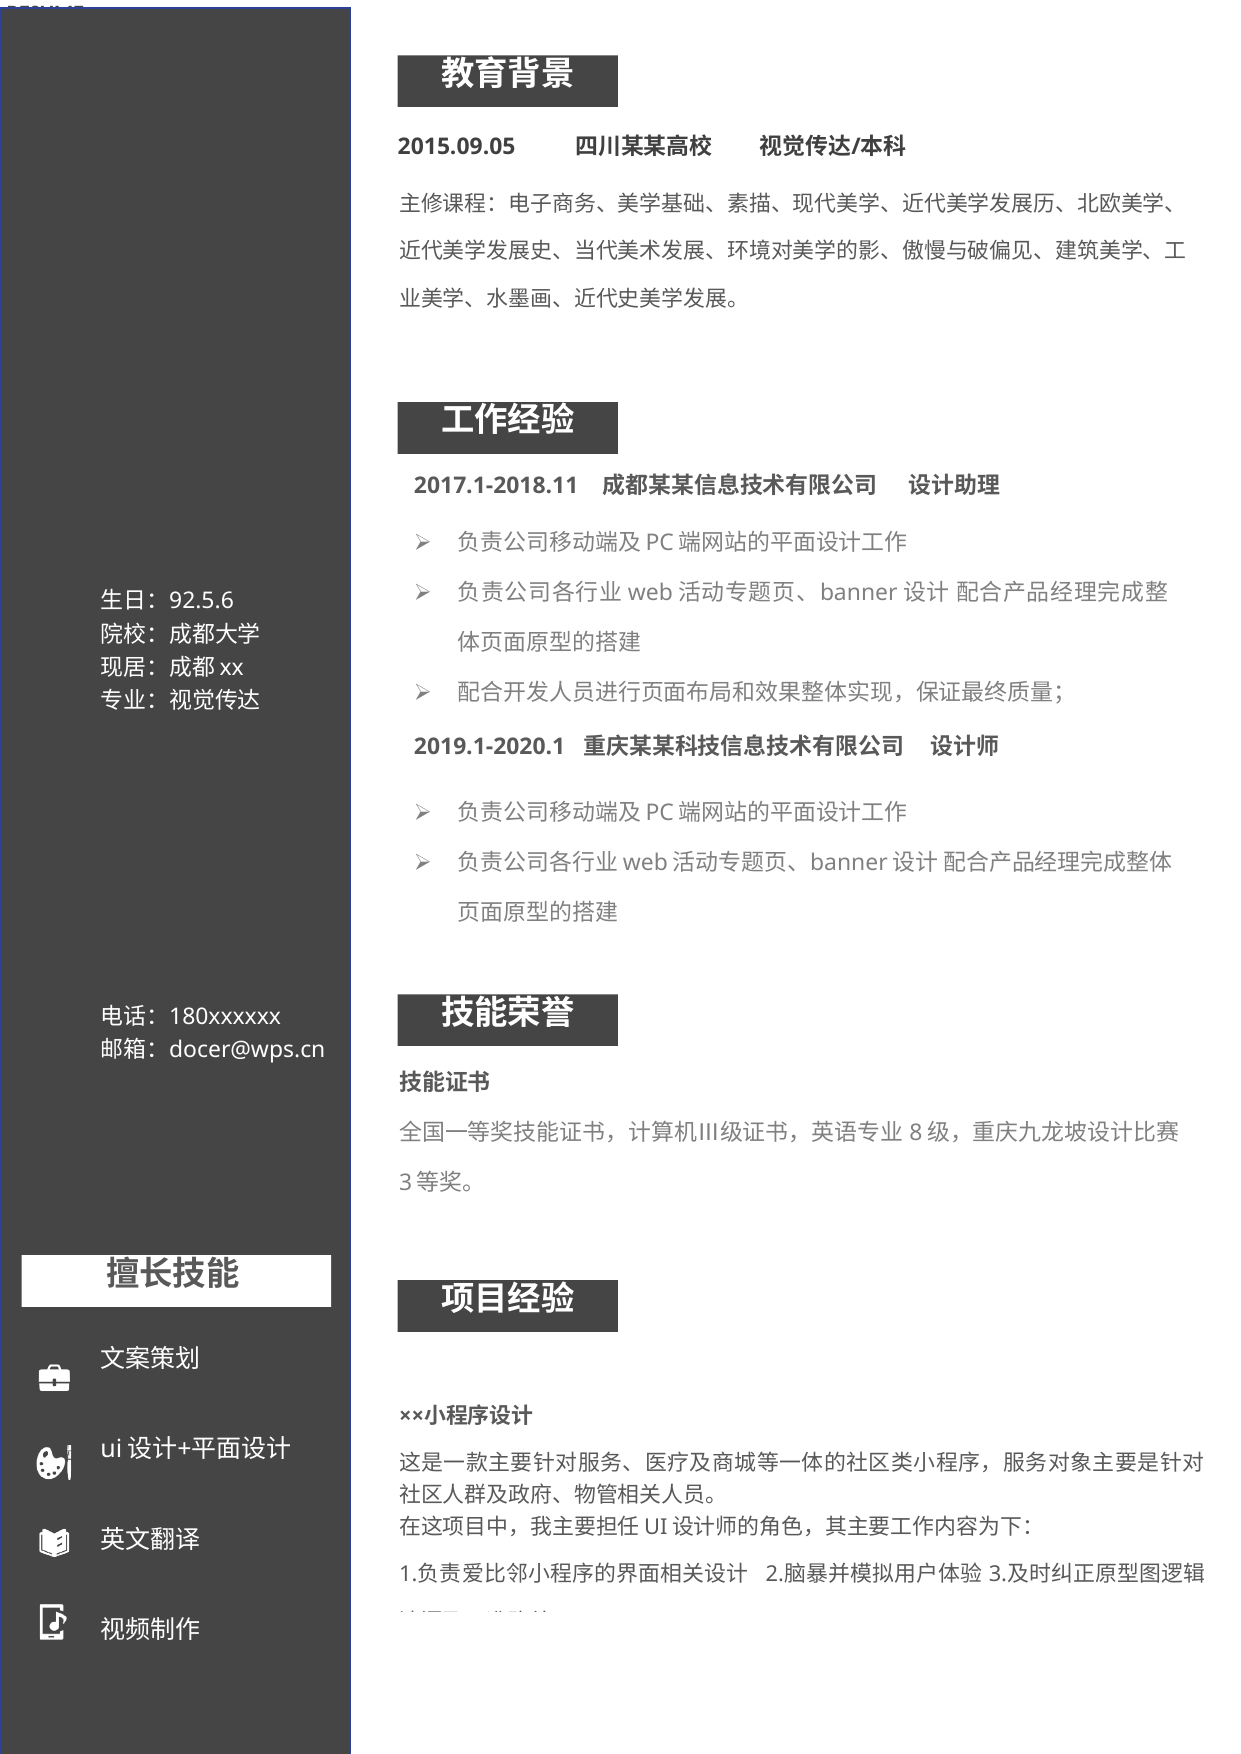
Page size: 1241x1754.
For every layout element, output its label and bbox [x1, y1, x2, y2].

picture [36, 1445, 72, 1480]
picture [39, 1604, 68, 1641]
picture [37, 1525, 71, 1559]
picture [32, 1356, 76, 1400]
